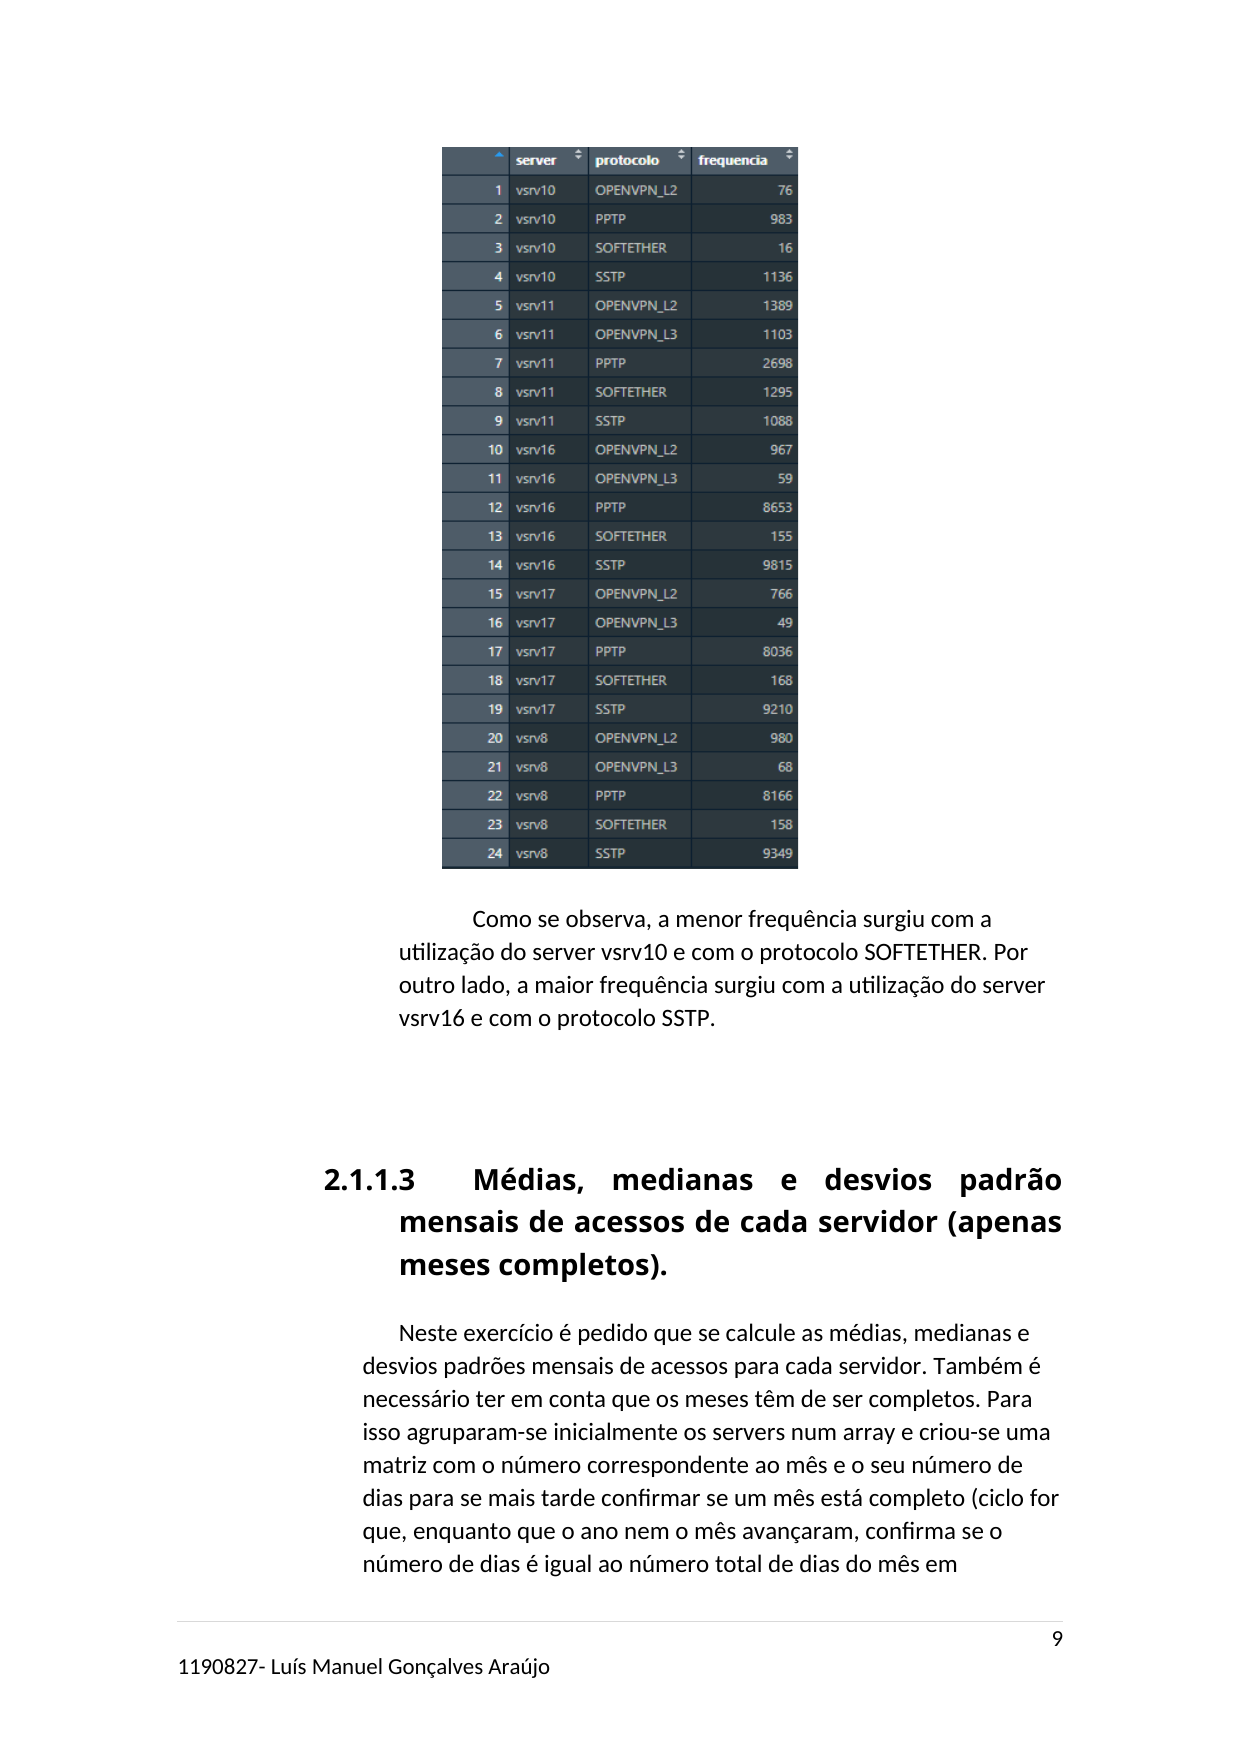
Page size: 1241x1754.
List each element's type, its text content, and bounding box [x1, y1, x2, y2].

picture [442, 147, 799, 869]
subtitle Médias, medianas e desvios padrão mensais de acessos de cada servidor (apenas meses completos). [323, 1159, 1063, 1284]
text Como se observa, a menor frequência surgiu com a utilização do server vsrv10 e com o protocolo SOFTETHER. Por outro lado, a maior frequência surgiu com a utilização do server vsrv16 e com o protocolo SSTP. [398, 903, 1063, 1032]
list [362, 1317, 1063, 1578]
